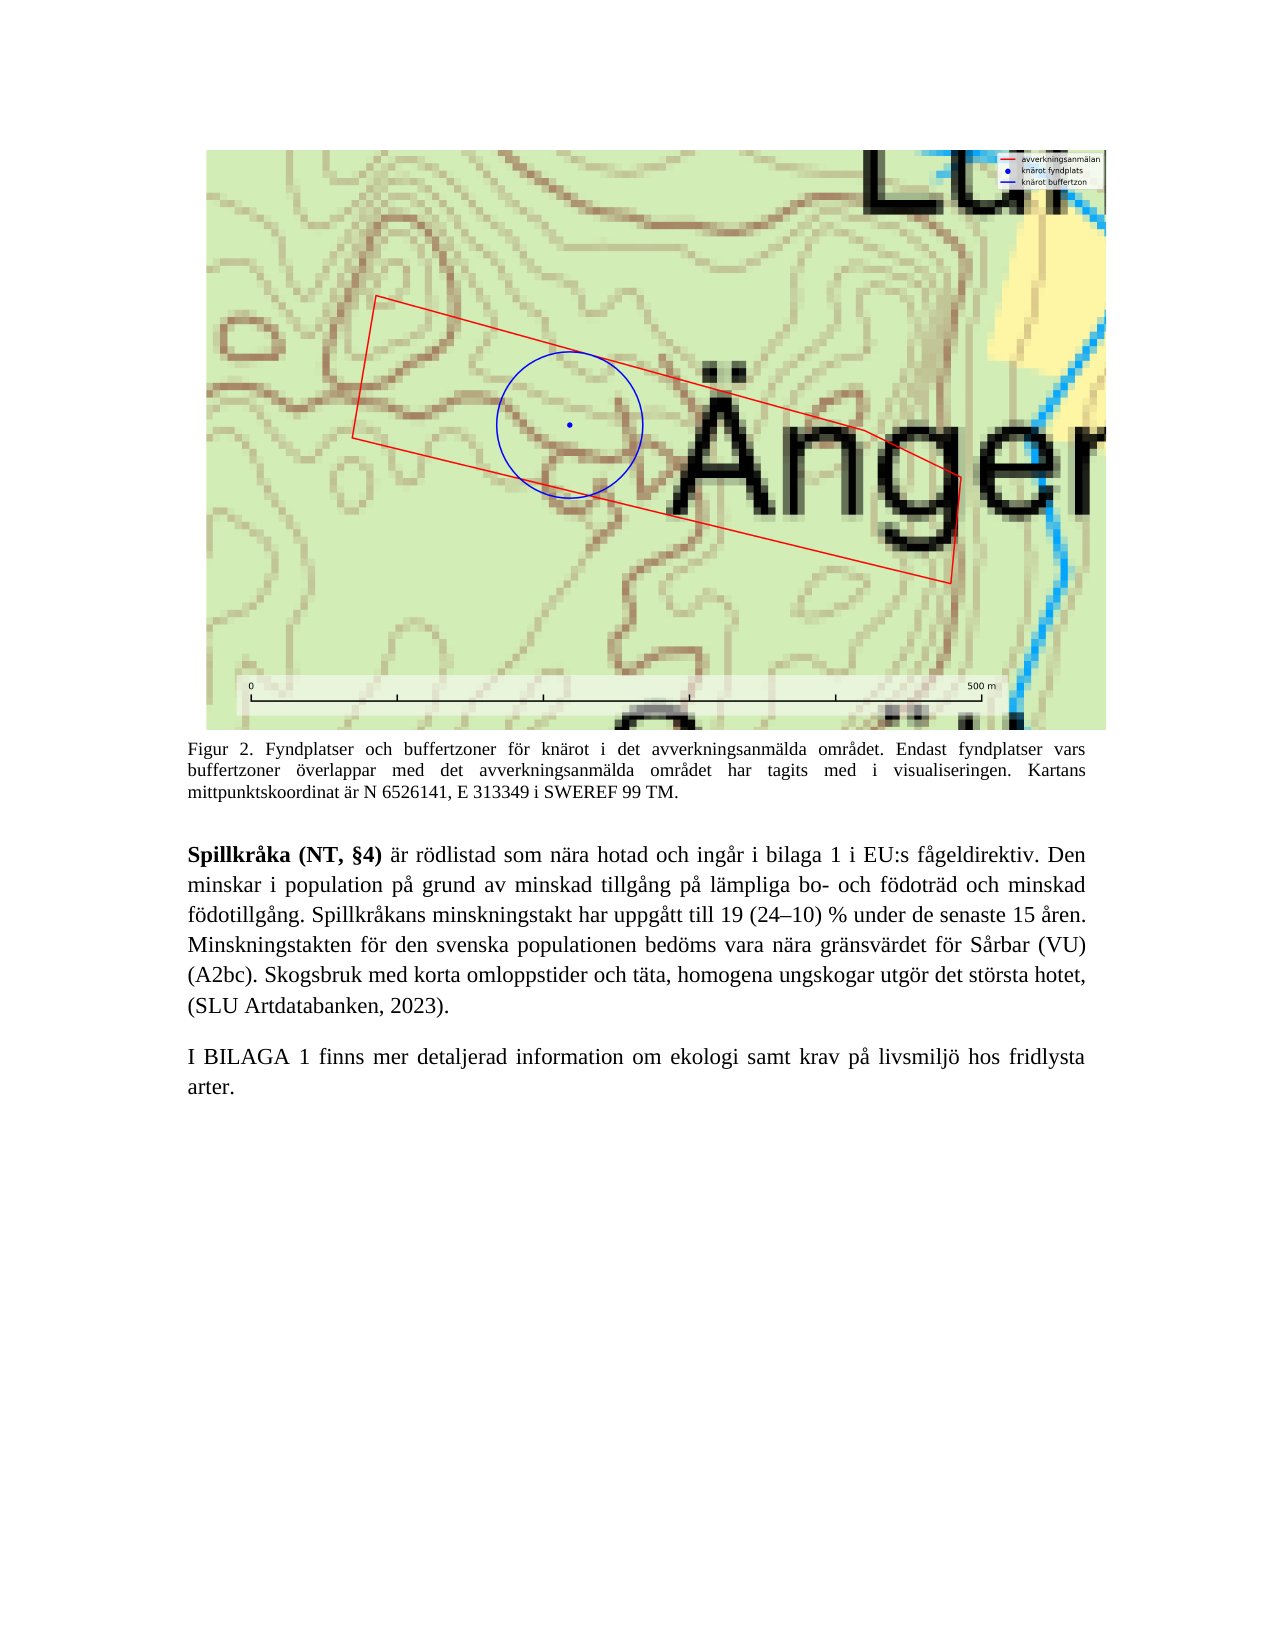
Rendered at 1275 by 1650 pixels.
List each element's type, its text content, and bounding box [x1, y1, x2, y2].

picture [206, 150, 1107, 730]
text Figur 2. Fyndplatser och buffertzoner för knärot i det avverkningsanmälda området. Endast fyndplatser vars buffertzoner överlappar med det avverkningsanmälda området har tagits med i visualiseringen. Kartans mittpunktskoordinat är N 6526141, E 313349 i SWEREF 99 TM. [187, 738, 1087, 802]
text Spillkråka (NT, §4) är rödlistad som nära hotad och ingår i bilaga 1 i EU:s fågeldirektiv. Den minskar i population på grund av minskad tillgång på lämpliga bo- och födoträd och minskad födotillgång. Spillkråkans minskningstakt har uppgått till 19 (24–10) % under de senaste 15 åren. Minskningstakten för den svenska populationen bedöms vara nära gränsvärdet för Sårbar (VU) (A2bc). Skogsbruk med korta omloppstider och täta, homogena ungskogar utgör det största hotet, (SLU Artdatabanken, 2023). [187, 841, 1087, 1018]
text I BILAGA 1 finns mer detaljerad information om ekologi samt krav på livsmiljö hos fridlysta arter. [187, 1043, 1087, 1099]
